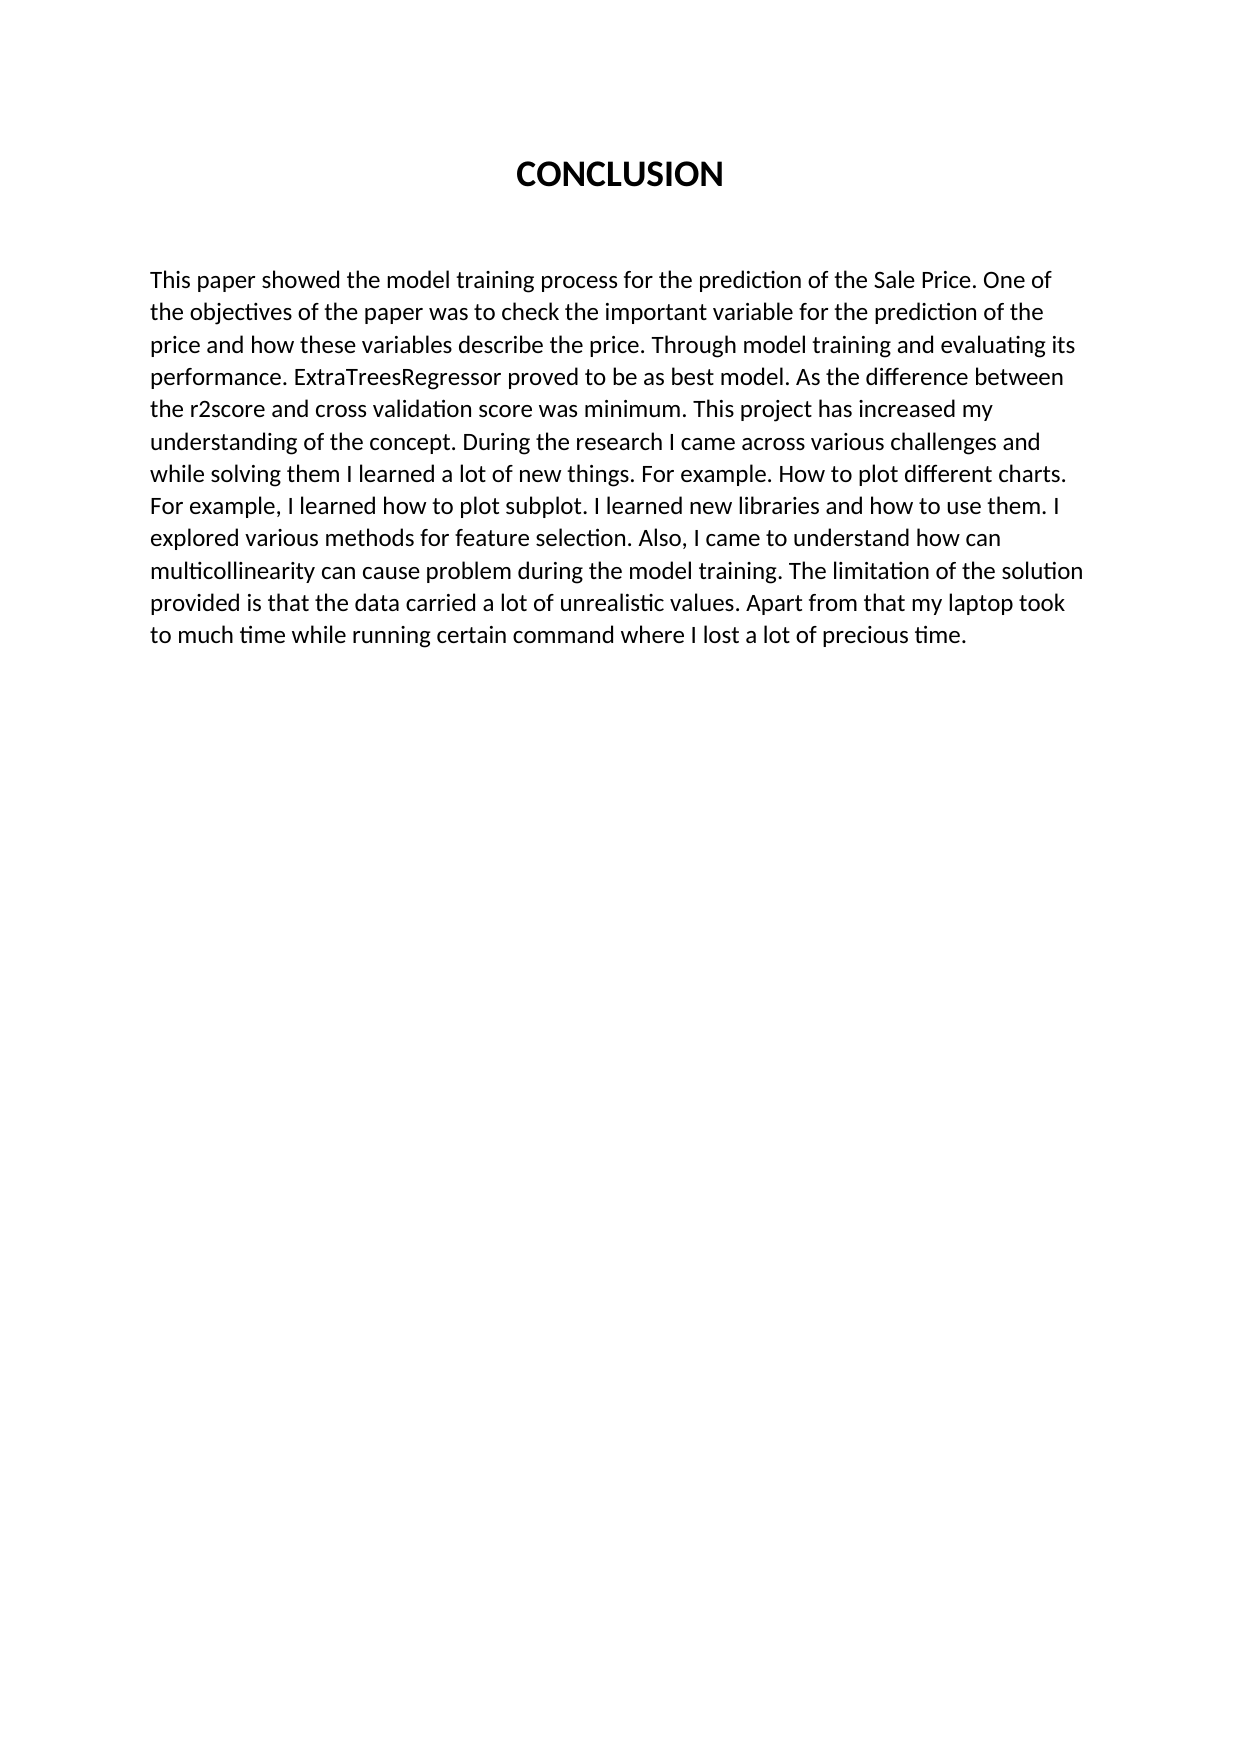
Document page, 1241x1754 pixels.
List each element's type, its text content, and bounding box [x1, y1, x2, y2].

text This paper showed the model training process for the prediction of the Sale Price. One of the objectives of the paper was to check the important variable for the prediction of the price and how these variables describe the price. Through model training and evaluating its performance. ExtraTreesRegressor proved to be as best model. As the difference between the r2score and cross validation score was minimum. This project has increased my understanding of the concept. During the research I came across various challenges and while solving them I learned a lot of new things. For example. How to plot different charts. For example, I learned how to plot subplot. I learned new libraries and how to use them. I explored various methods for feature selection. Also, I came to understand how can multicollinearity can cause problem during the model training. The limitation of the solution provided is that the data carried a lot of unrealistic values. Apart from that my laptop took to much time while running certain command where I lost a lot of precious time. [150, 264, 1090, 650]
text CONCLUSION [150, 150, 1090, 196]
